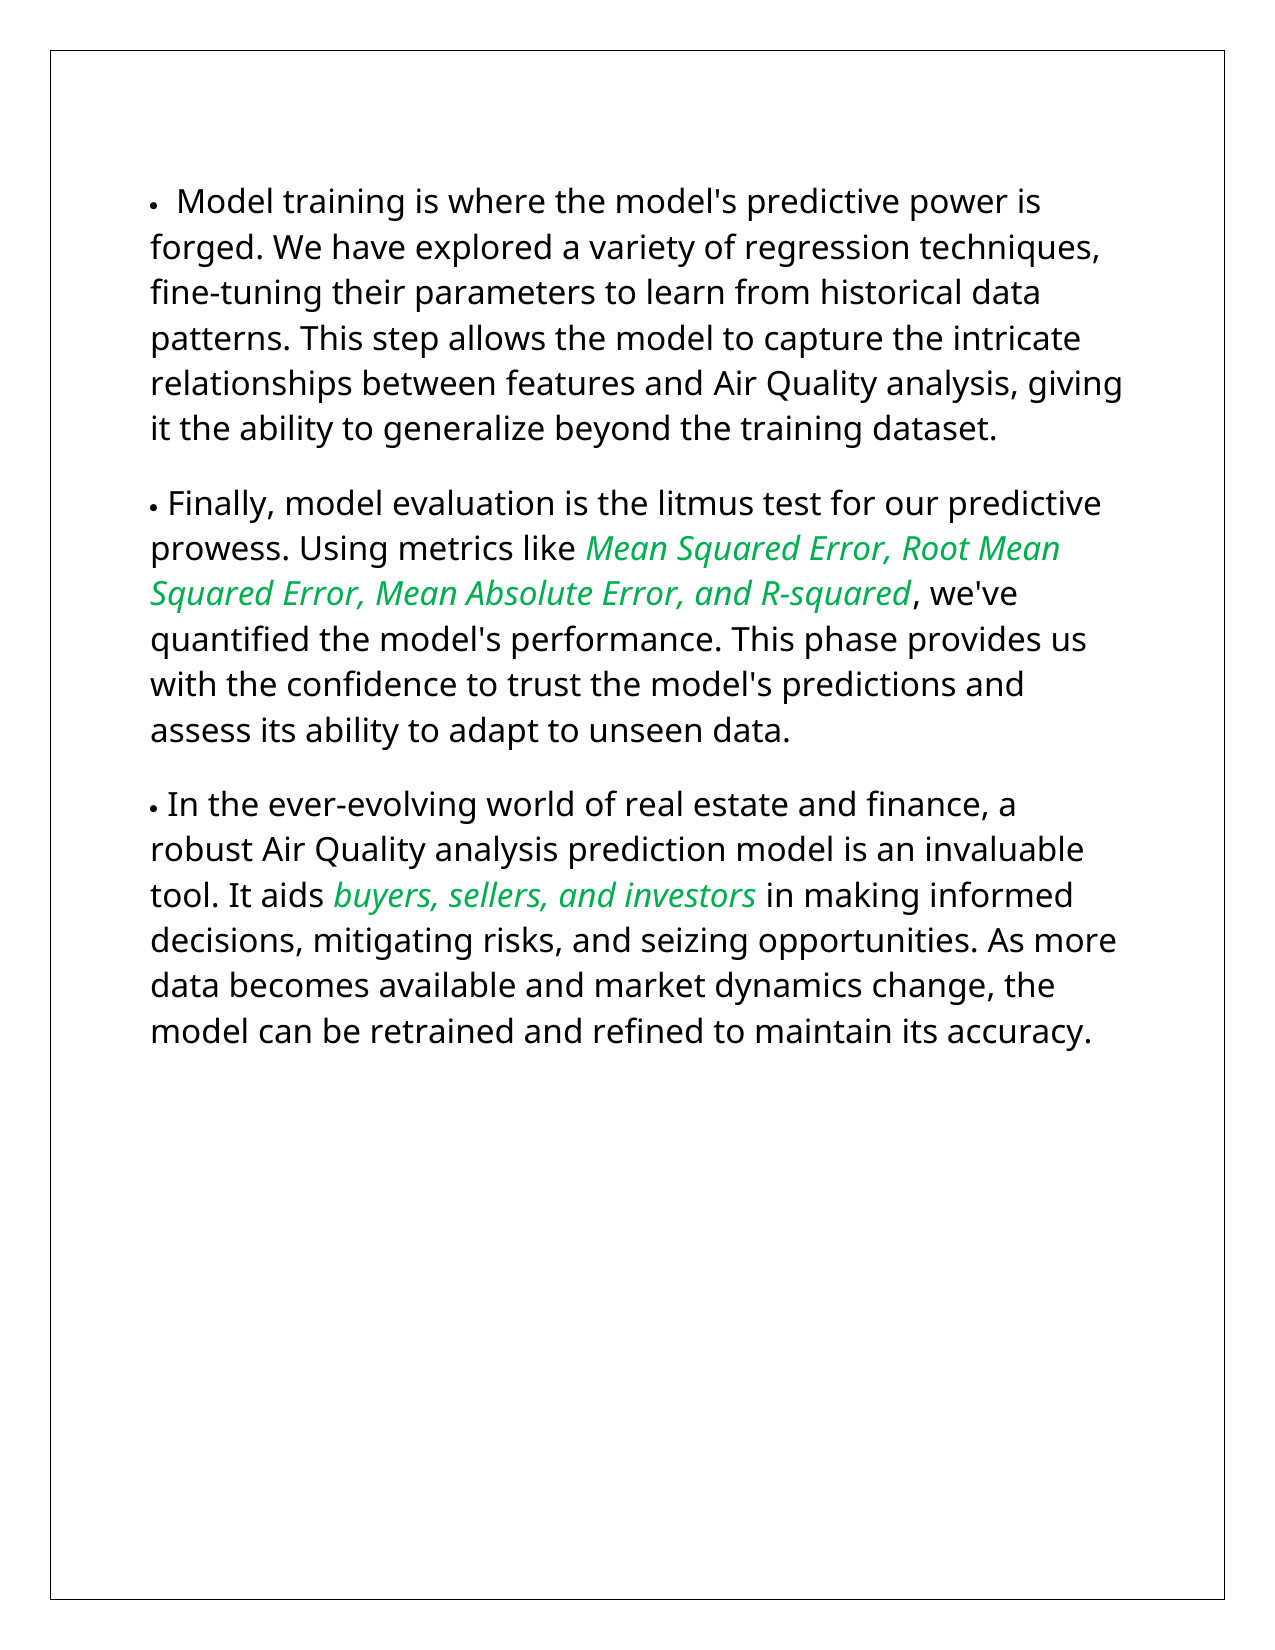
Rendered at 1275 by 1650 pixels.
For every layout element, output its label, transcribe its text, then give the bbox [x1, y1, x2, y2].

text In the ever-evolving world of real estate and finance, a robust Air Quality analysis prediction model is an invaluable tool. It aids buyers, sellers, and investors in making informed decisions, mitigating risks, and seizing opportunities. As more data becomes available and market dynamics change, the model can be retrained and refined to maintain its accuracy. [150, 781, 1125, 1053]
text Model training is where the model's predictive power is forged. We have explored a variety of regression techniques, fine-tuning their parameters to learn from historical data patterns. This step allows the model to capture the intricate relationships between features and Air Quality analysis, giving it the ability to generalize beyond the training dataset. [150, 178, 1125, 451]
text Finally, model evaluation is the litmus test for our predictive prowess. Using metrics like Mean Squared Error, Root Mean Squared Error, Mean Absolute Error, and R-squared, we've quantified the model's performance. This phase provides us with the confidence to trust the model's predictions and assess its ability to adapt to unseen data. [150, 479, 1125, 752]
